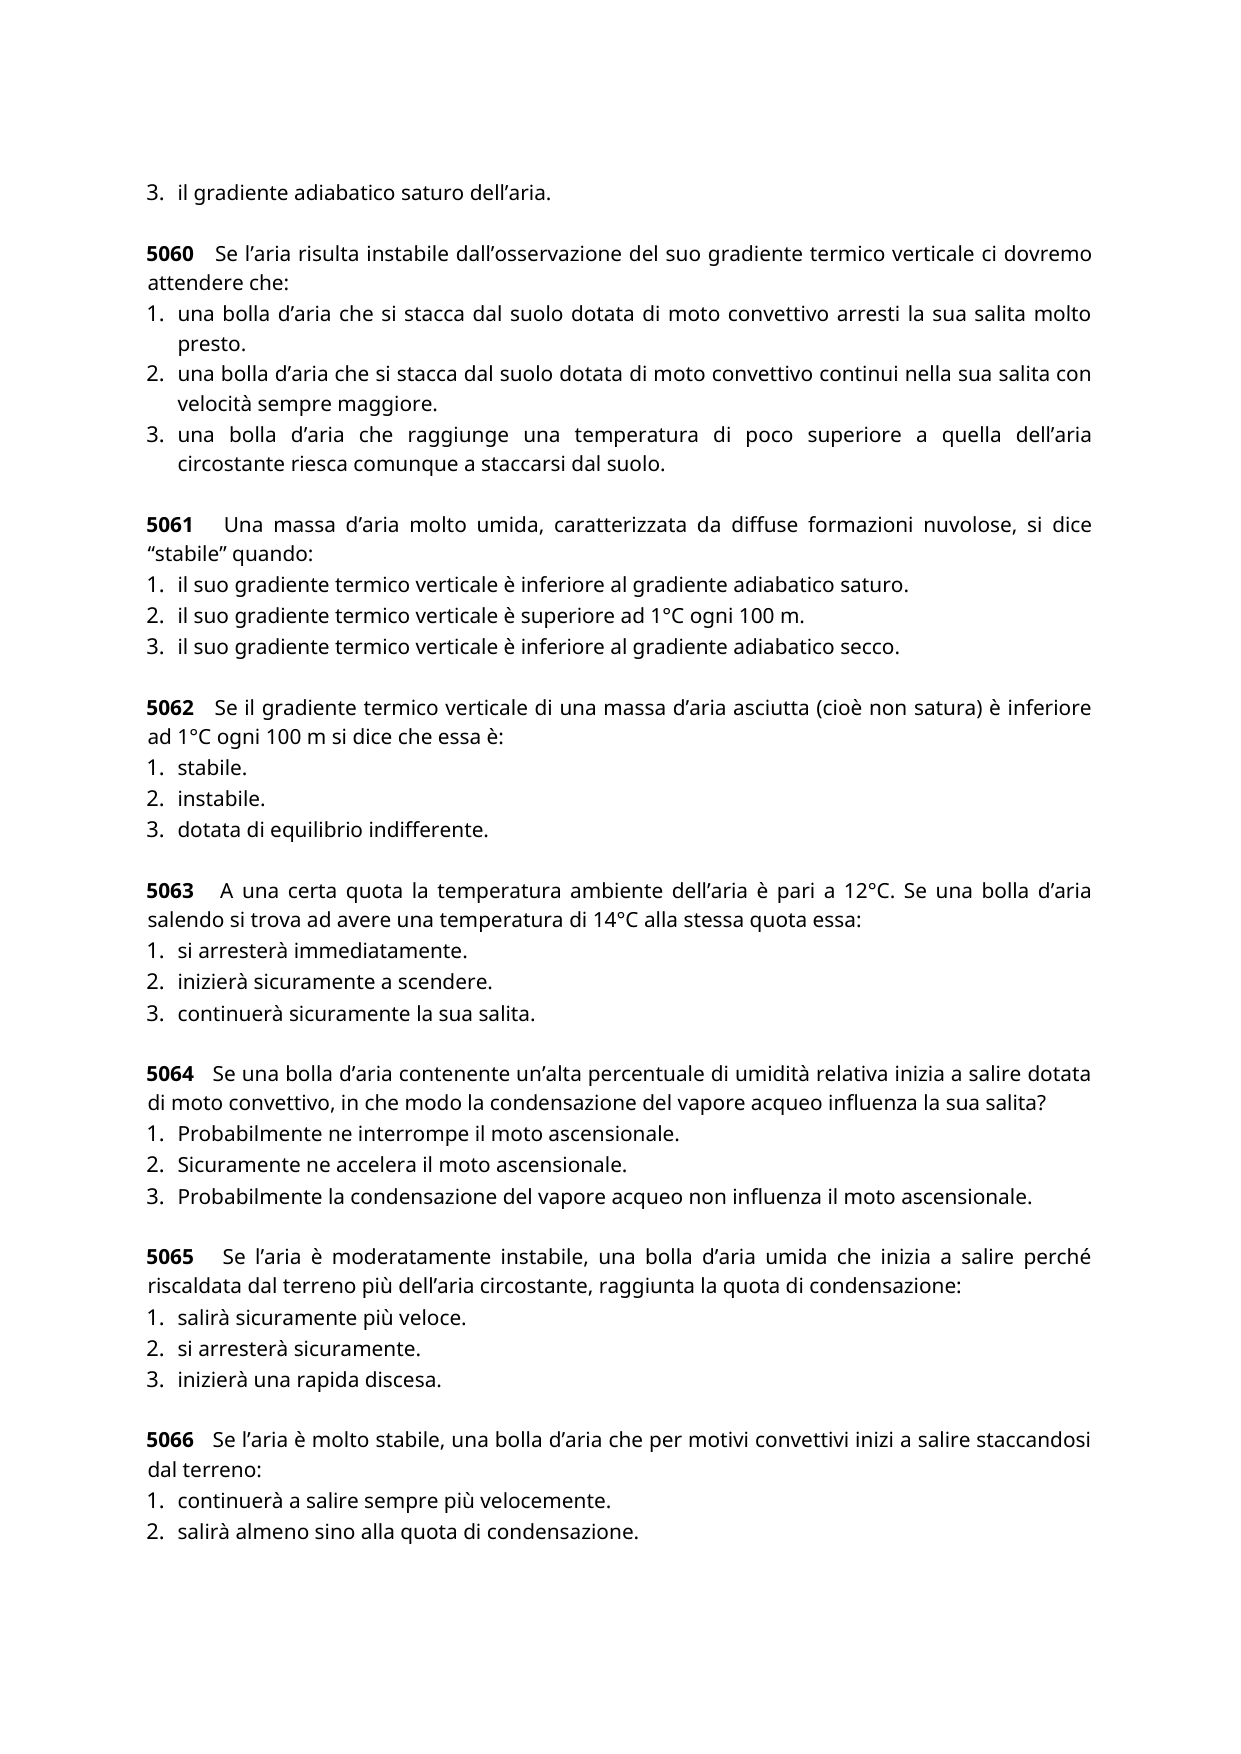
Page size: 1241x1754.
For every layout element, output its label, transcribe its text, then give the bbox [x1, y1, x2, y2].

list stabile. [146, 752, 1093, 782]
text 5064 Se una bolla d’aria contenente un’alta percentuale di umidità relativa inizia a salire dotata di moto convettivo, in che modo la condensazione del vapore acqueo influenza la sua salita? [146, 1059, 1093, 1117]
list si arresterà immediatamente. [146, 935, 1093, 965]
list inizierà una rapida discesa. [146, 1364, 1093, 1393]
list Probabilmente ne interrompe il moto ascensionale. [146, 1118, 1093, 1148]
list il suo gradiente termico verticale è superiore ad 1°C ogni 100 m. [146, 600, 1093, 630]
list si arresterà sicuramente. [146, 1333, 1093, 1362]
list una bolla d’aria che si stacca dal suolo dotata di moto convettivo continui nella sua salita con velocità sempre maggiore. [146, 358, 1093, 417]
list il suo gradiente termico verticale è inferiore al gradiente adiabatico secco. [146, 631, 1093, 661]
list una bolla d’aria che raggiunge una temperatura di poco superiore a quella dell’aria circostante riesca comunque a staccarsi dal suolo. [146, 419, 1093, 478]
list dotata di equilibrio indifferente. [146, 814, 1093, 844]
list continuerà a salire sempre più velocemente. [146, 1484, 1093, 1514]
text 5062 Se il gradiente termico verticale di una massa d’aria asciutta (cioè non satura) è inferiore ad 1°C ogni 100 m si dice che essa è: [146, 693, 1093, 751]
list Probabilmente la condensazione del vapore acqueo non influenza il moto ascensionale. [146, 1181, 1093, 1210]
list inizierà sicuramente a scendere. [146, 966, 1093, 996]
list il suo gradiente termico verticale è inferiore al gradiente adiabatico saturo. [146, 569, 1093, 599]
text 5061 Una massa d’aria molto umida, caratterizzata da diffuse formazioni nuvolose, si dice “stabile” quando: [146, 510, 1093, 568]
list salirà sicuramente più veloce. [146, 1301, 1093, 1331]
list instabile. [146, 783, 1093, 813]
text 5065 Se l’aria è moderatamente instabile, una bolla d’aria umida che inizia a salire perché riscaldata dal terreno più dell’aria circostante, raggiunta la quota di condensazione: [146, 1242, 1093, 1300]
list Sicuramente ne accelera il moto ascensionale. [146, 1149, 1093, 1179]
text 5066 Se l’aria è molto stabile, una bolla d’aria che per motivi convettivi inizi a salire staccandosi dal terreno: [146, 1426, 1093, 1483]
list continuerà sicuramente la sua salita. [146, 997, 1093, 1027]
list una bolla d’aria che si stacca dal suolo dotata di moto convettivo arresti la sua salita molto presto. [146, 298, 1093, 357]
text 5060 Se l’aria risulta instabile dall’osservazione del suo gradiente termico verticale ci dovremo attendere che: [146, 239, 1093, 297]
list il gradiente adiabatico saturo dell’aria. [146, 177, 1093, 207]
list salirà almeno sino alla quota di condensazione. [146, 1516, 1093, 1546]
text 5063 A una certa quota la temperatura ambiente dell’aria è pari a 12°C. Se una bolla d’aria salendo si trova ad avere una temperatura di 14°C alla stessa quota essa: [146, 876, 1093, 934]
